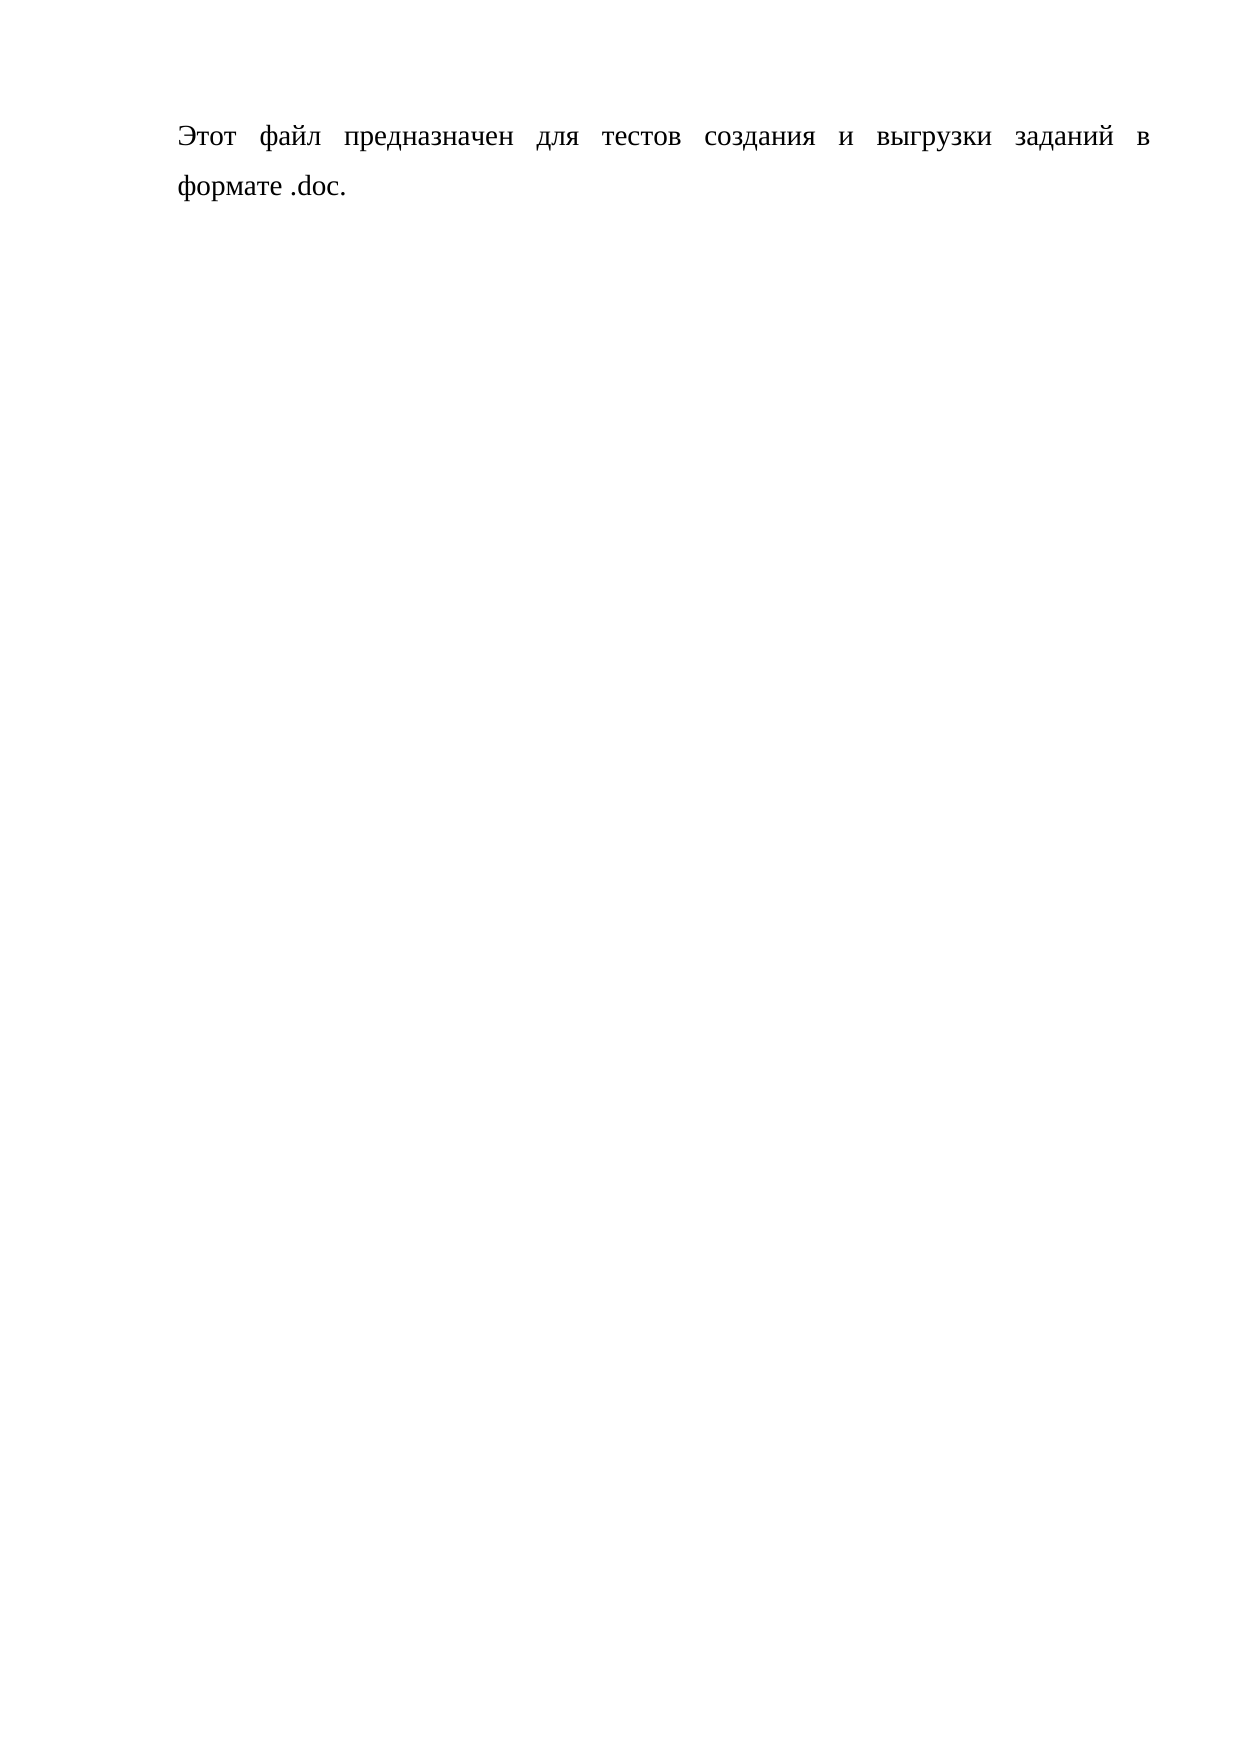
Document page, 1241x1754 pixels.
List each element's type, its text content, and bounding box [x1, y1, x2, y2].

text Этот файл предназначен для тестов создания и выгрузки заданий в формате .doc. [177, 118, 1152, 202]
